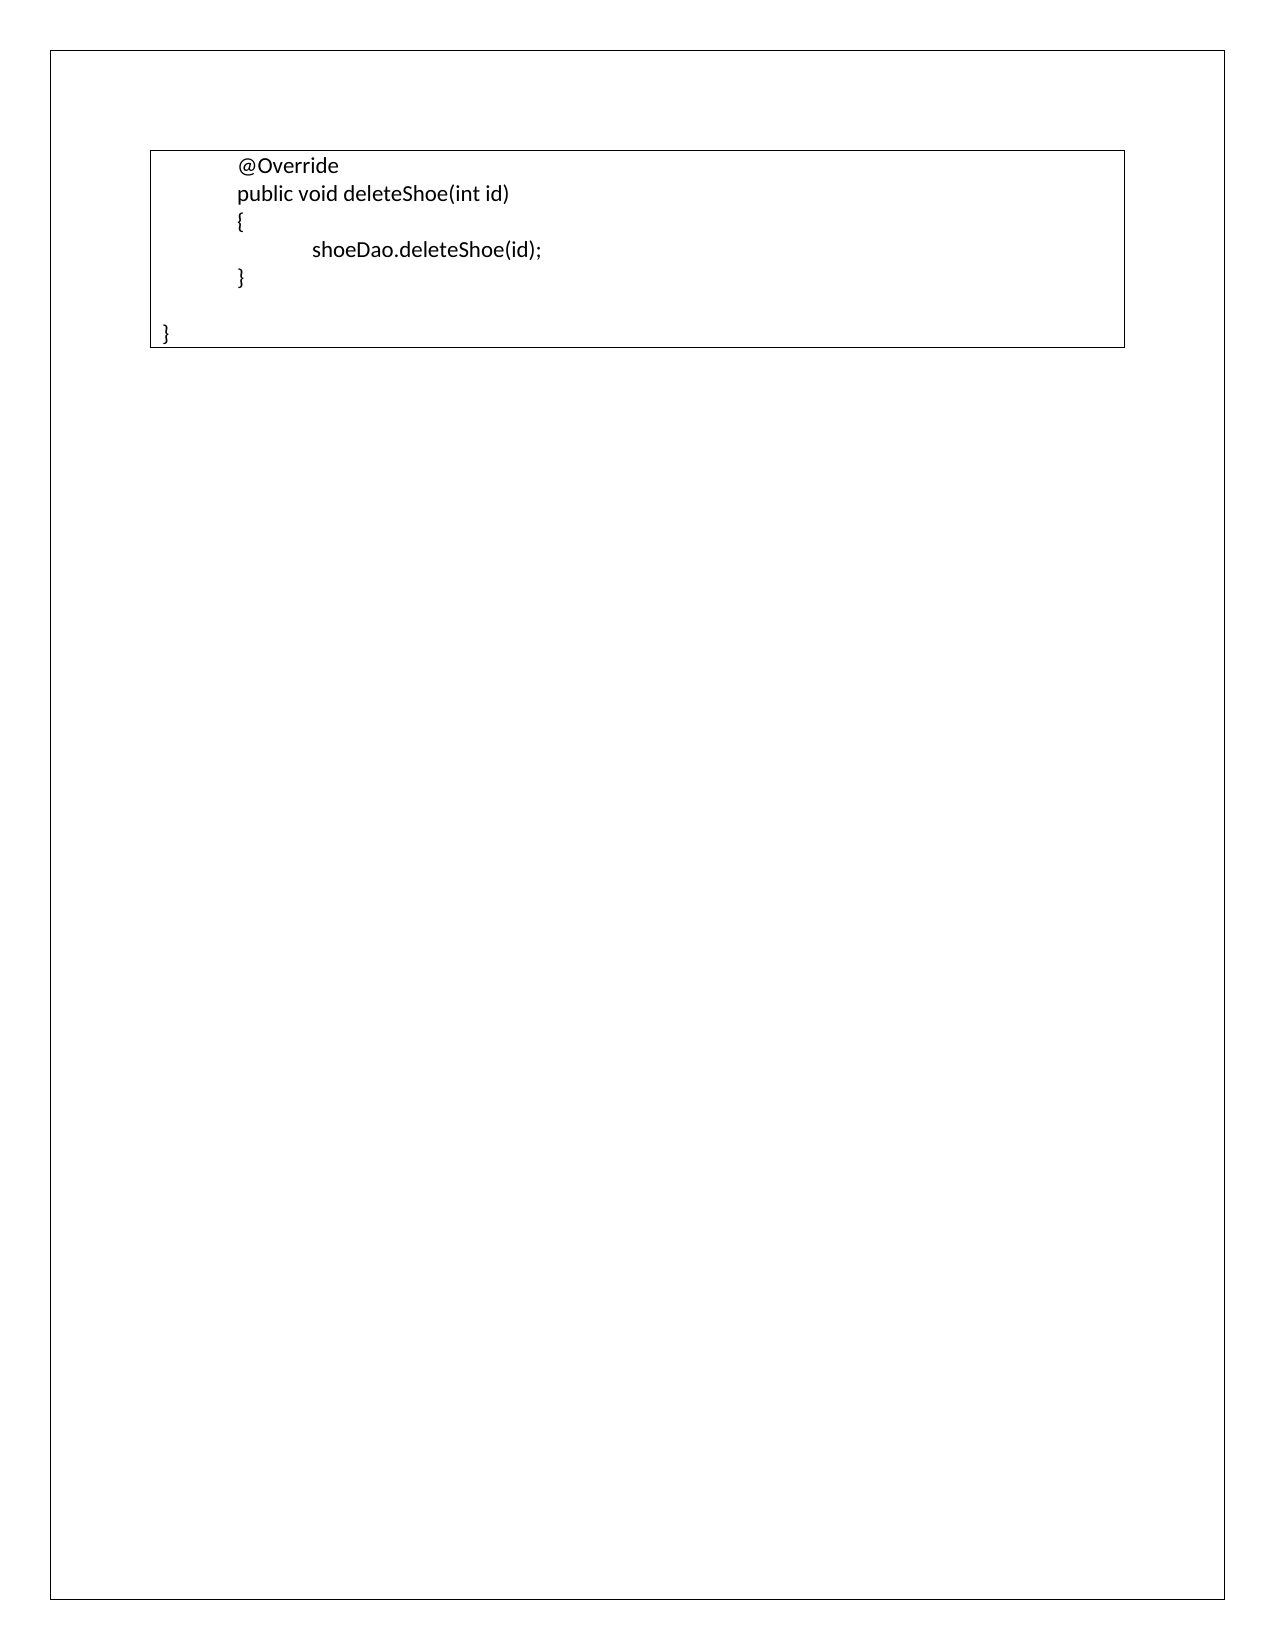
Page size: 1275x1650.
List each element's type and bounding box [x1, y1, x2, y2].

table_cell [151, 151, 1124, 347]
